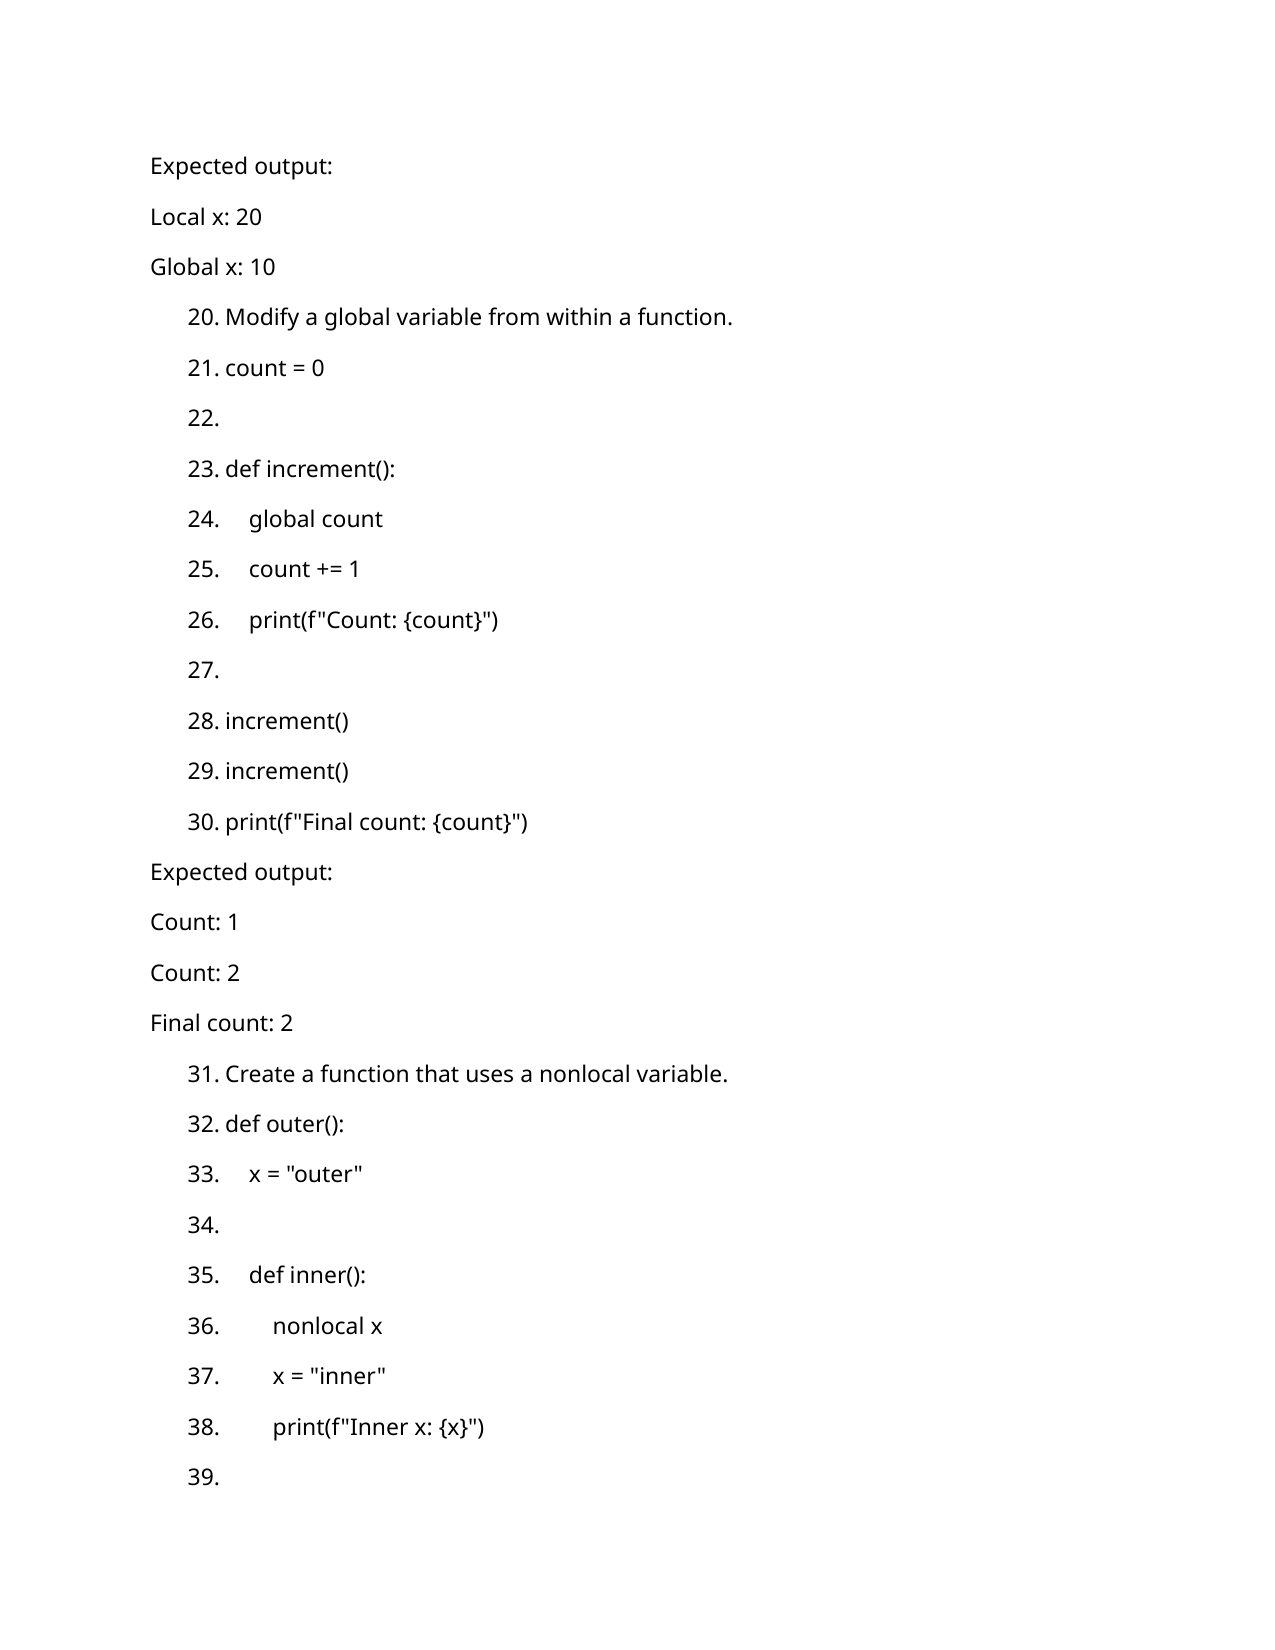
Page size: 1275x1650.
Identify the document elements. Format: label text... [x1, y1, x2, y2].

list Create a function that uses a nonlocal variable. [187, 1057, 1125, 1089]
list def outer(): [187, 1108, 1125, 1139]
text Final count: 2 [150, 1007, 1125, 1038]
list increment() [187, 704, 1125, 736]
list def increment(): [187, 452, 1125, 484]
list print(f"Count: {count}") [187, 604, 1125, 635]
list x = "outer" [187, 1158, 1125, 1189]
list x = "inner" [187, 1360, 1125, 1391]
text Local x: 20 [150, 200, 1125, 232]
text Expected output: [150, 856, 1125, 887]
list Modify a global variable from within a function. [187, 301, 1125, 332]
text Global x: 10 [150, 251, 1125, 282]
list increment() [187, 755, 1125, 786]
list count = 0 [187, 352, 1125, 383]
list print(f"Inner x: {x}") [187, 1410, 1125, 1442]
list count += 1 [187, 553, 1125, 584]
text Count: 2 [150, 957, 1125, 988]
list def inner(): [187, 1259, 1125, 1290]
text Expected output: [150, 150, 1125, 181]
text Count: 1 [150, 906, 1125, 937]
list nonlocal x [187, 1309, 1125, 1341]
list print(f"Final count: {count}") [187, 805, 1125, 837]
list global count [187, 503, 1125, 534]
